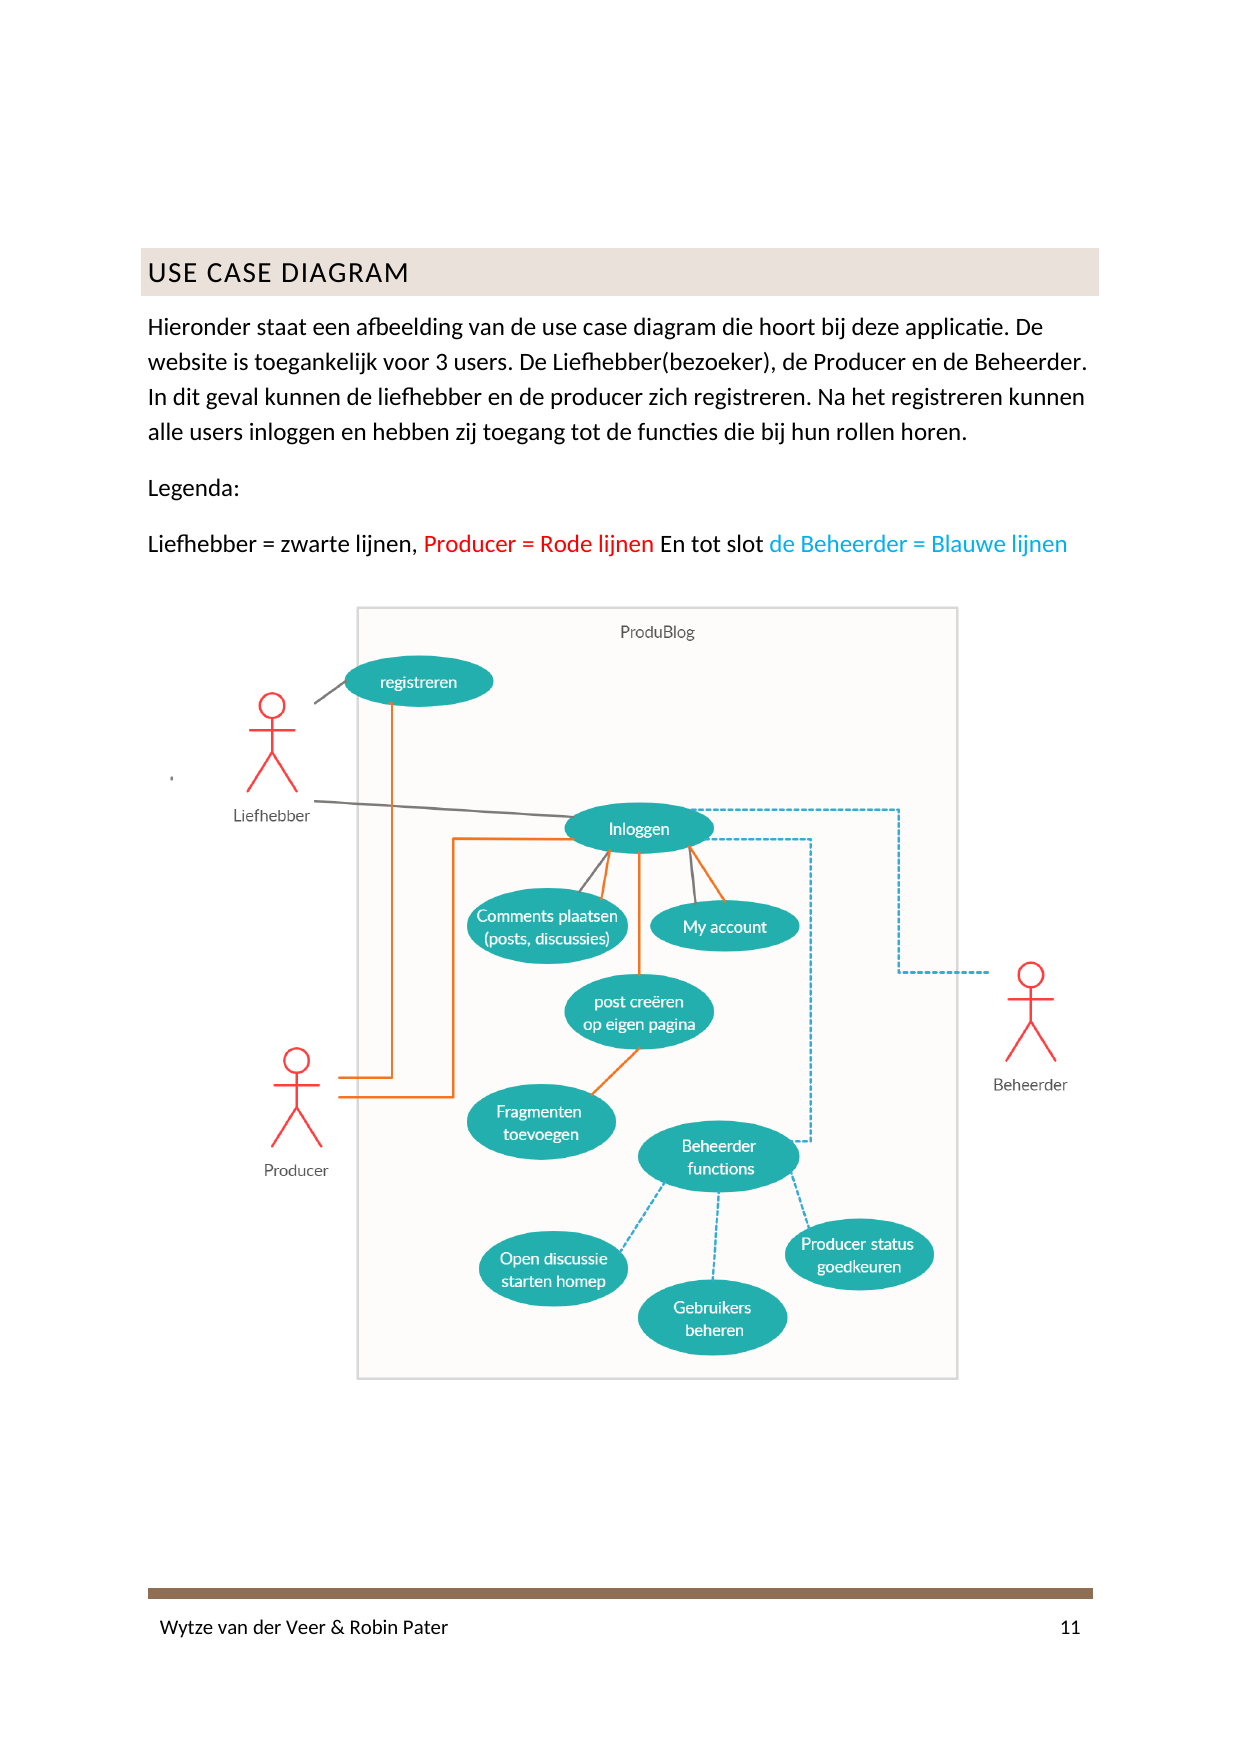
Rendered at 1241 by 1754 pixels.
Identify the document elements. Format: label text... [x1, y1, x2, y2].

text Hieronder staat een afbeelding van de use case diagram die hoort bij deze applicatie. De website is toegankelijk voor 3 users. De Liefhebber(bezoeker), de Producer en de Beheerder. In dit geval kunnen de liefhebber en de producer zich registreren. Na het registreren kunnen alle users inloggen en hebben zij toegang tot de functies die bij hun rollen horen. [148, 311, 1093, 447]
text Liefhebber = zwarte lijnen, Producer = Rode lijnen En tot slot de Beheerder = Blauwe lijnen [148, 528, 1093, 559]
subtitle Use case diagram [148, 254, 1093, 289]
text Legenda: [148, 472, 1093, 503]
picture [147, 583, 1093, 1403]
